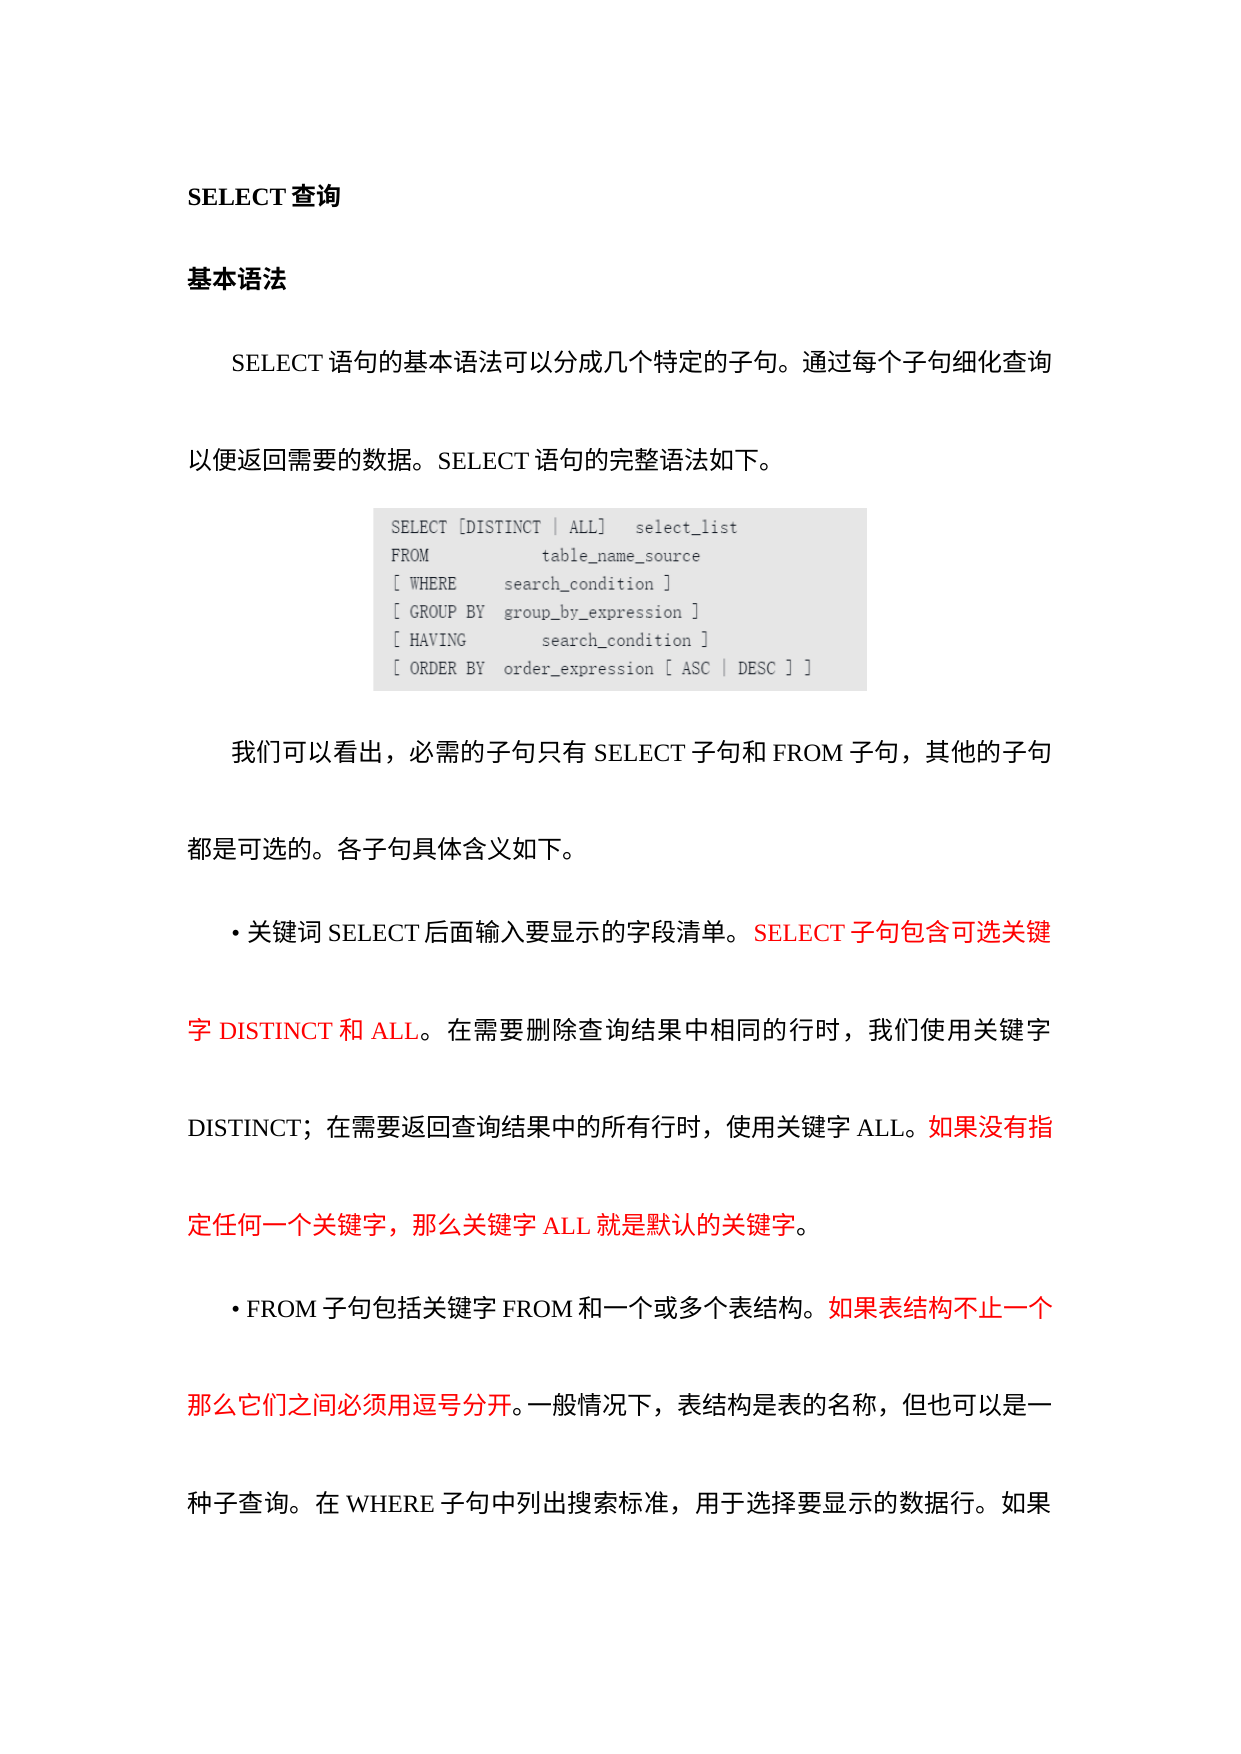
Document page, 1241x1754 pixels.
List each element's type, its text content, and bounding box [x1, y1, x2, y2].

picture [373, 508, 867, 691]
text SELECT语句的基本语法可以分成几个特定的子句。通过每个子句细化查询，以便返回需要的数据。SELECT语句的完整语法如下。 [187, 328, 1053, 491]
text • 关键词SELECT后面输入要显示的字段清单。SELECT子句包含可选关键字DISTINCT和ALL。在需要删除查询结果中相同的行时，我们使用关键字DISTINCT；在需要返回查询结果中的所有行时，使用关键字ALL。如果没有指定任何一个关键字，那么关键字ALL就是默认的关键字。 [187, 898, 1053, 1256]
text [187, 1274, 1053, 1534]
text 我们可以看出，必需的子句只有SELECT子句和FROM子句，其他的子句都是可选的。各子句具体含义如下。 [187, 718, 1053, 880]
subtitle SELECT查询 [187, 162, 1053, 227]
subtitle 基本语法 [187, 245, 1053, 310]
